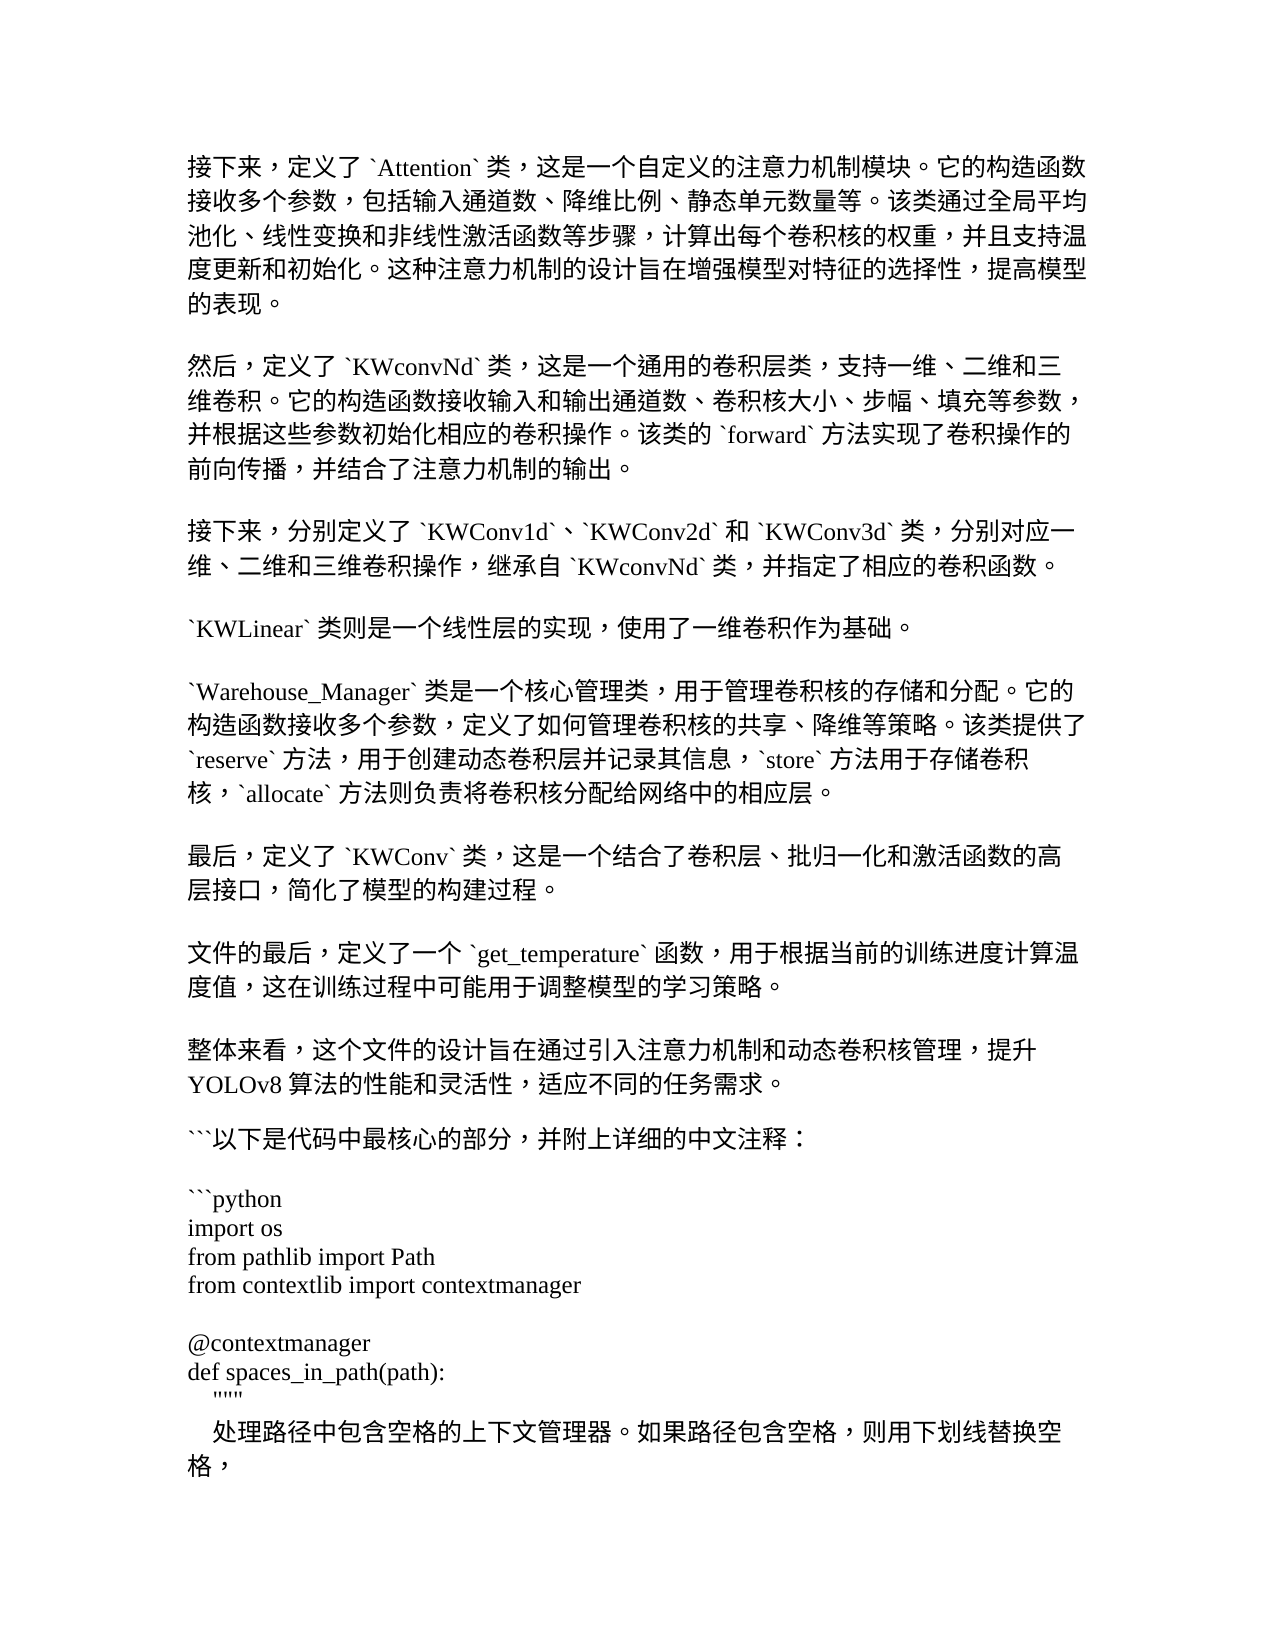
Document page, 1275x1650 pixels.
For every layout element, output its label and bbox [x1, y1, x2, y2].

text [187, 150, 1087, 1101]
text [187, 1121, 1087, 1482]
